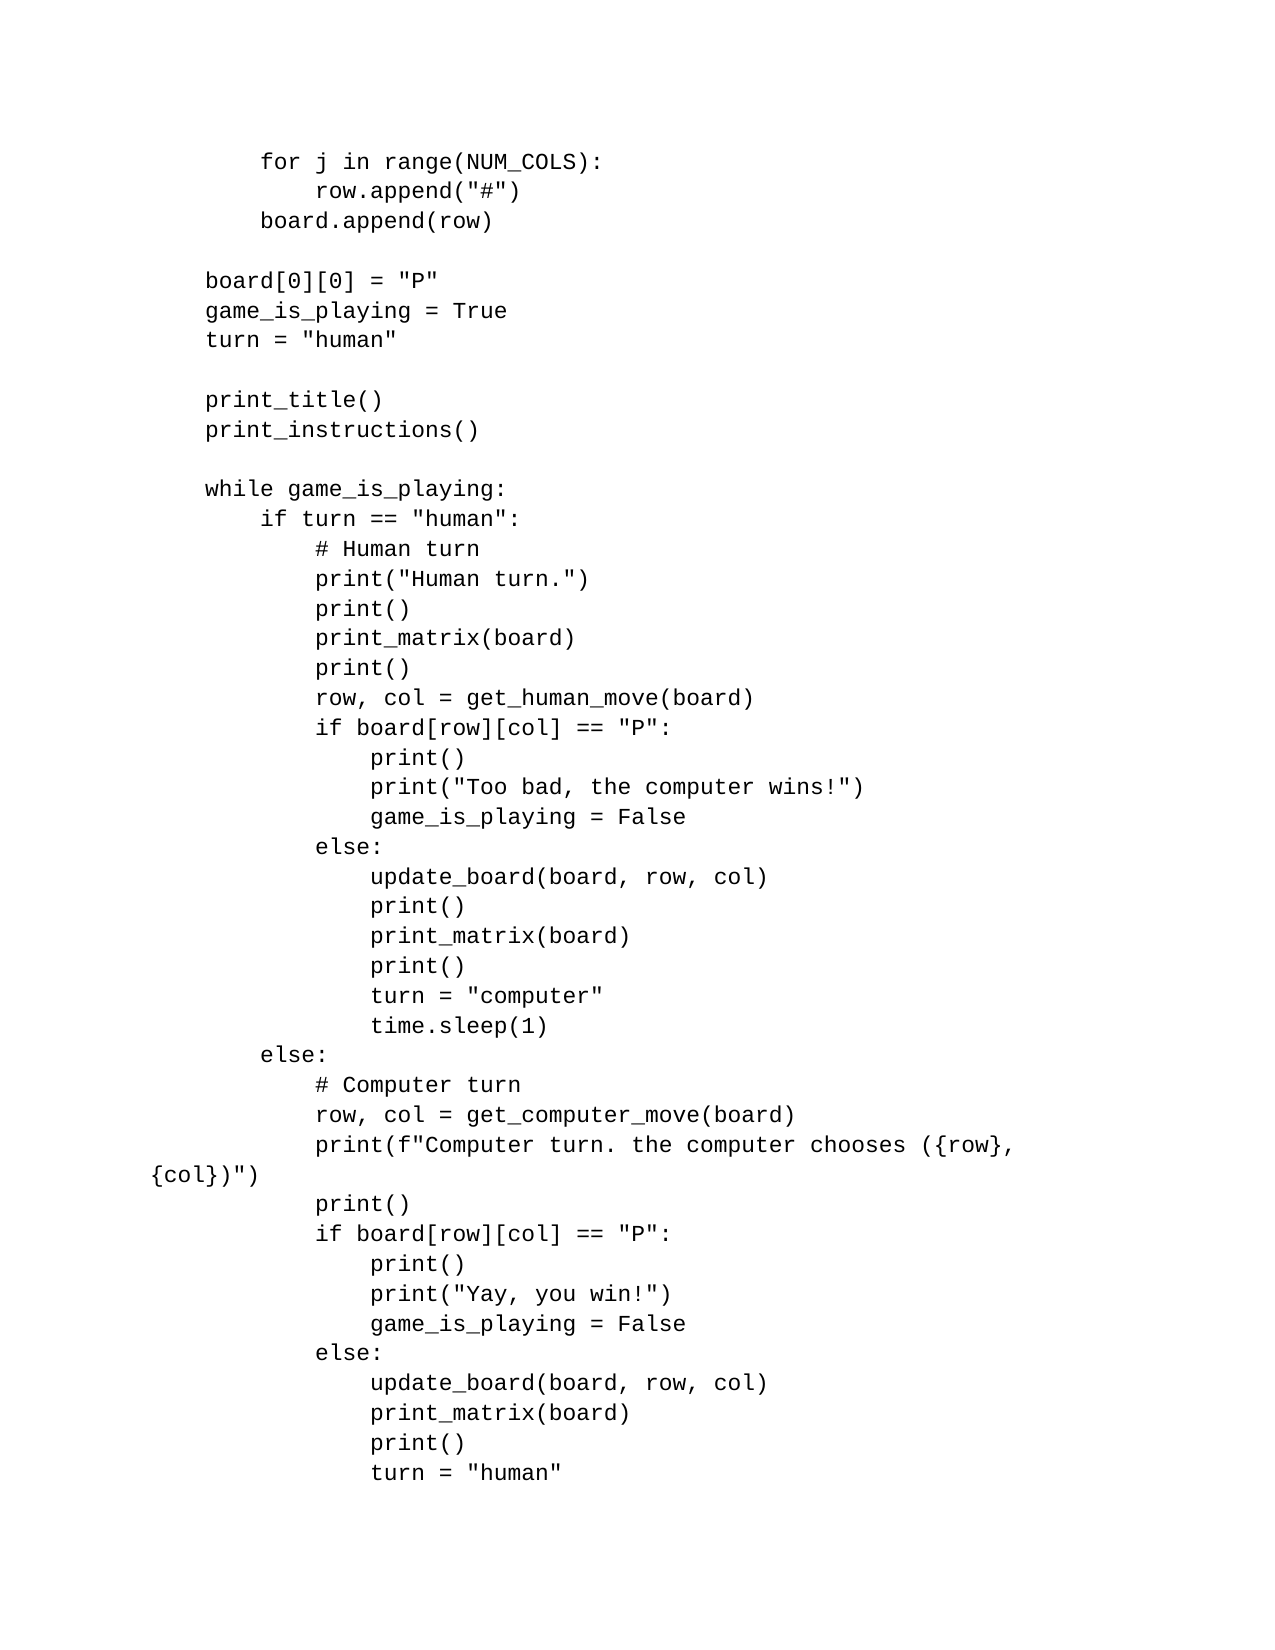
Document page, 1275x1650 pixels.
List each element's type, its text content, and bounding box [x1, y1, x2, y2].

text print(f"Computer turn. the computer chooses ({row}, {col})") [150, 1133, 1125, 1189]
text else: [150, 1044, 1125, 1070]
text print("Human turn.") [150, 567, 1125, 593]
text print_matrix(board) [150, 1401, 1125, 1427]
text print() [150, 656, 1125, 682]
text print_matrix(board) [150, 924, 1125, 951]
text row, col = get_computer_move(board) [150, 1103, 1125, 1129]
text print() [150, 1252, 1125, 1278]
text turn = "human" [150, 1461, 1125, 1487]
text print_instructions() [150, 418, 1125, 444]
text turn = "human" [150, 329, 1125, 355]
text row.append("#") [150, 180, 1125, 206]
text print() [150, 954, 1125, 980]
text # Computer turn [150, 1073, 1125, 1099]
text # Human turn [150, 537, 1125, 563]
text update_board(board, row, col) [150, 1371, 1125, 1397]
text while game_is_playing: [150, 478, 1125, 504]
text else: [150, 1342, 1125, 1368]
text if board[row][col] == "P": [150, 1222, 1125, 1248]
text print_title() [150, 388, 1125, 414]
text time.sleep(1) [150, 1014, 1125, 1040]
text if board[row][col] == "P": [150, 716, 1125, 742]
text row, col = get_human_move(board) [150, 686, 1125, 712]
text update_board(board, row, col) [150, 865, 1125, 891]
text game_is_playing = True [150, 299, 1125, 325]
text print("Yay, you win!") [150, 1282, 1125, 1308]
text print() [150, 1431, 1125, 1457]
text turn = "computer" [150, 984, 1125, 1010]
text board.append(row) [150, 209, 1125, 236]
text if turn == "human": [150, 507, 1125, 533]
text print_matrix(board) [150, 627, 1125, 653]
text game_is_playing = False [150, 805, 1125, 831]
text game_is_playing = False [150, 1312, 1125, 1338]
text board[0][0] = "P" [150, 269, 1125, 295]
text print() [150, 1193, 1125, 1219]
text print() [150, 895, 1125, 921]
text print("Too bad, the computer wins!") [150, 776, 1125, 802]
text else: [150, 835, 1125, 861]
text for j in range(NUM_COLS): [150, 150, 1125, 176]
text print() [150, 746, 1125, 772]
text print() [150, 597, 1125, 623]
